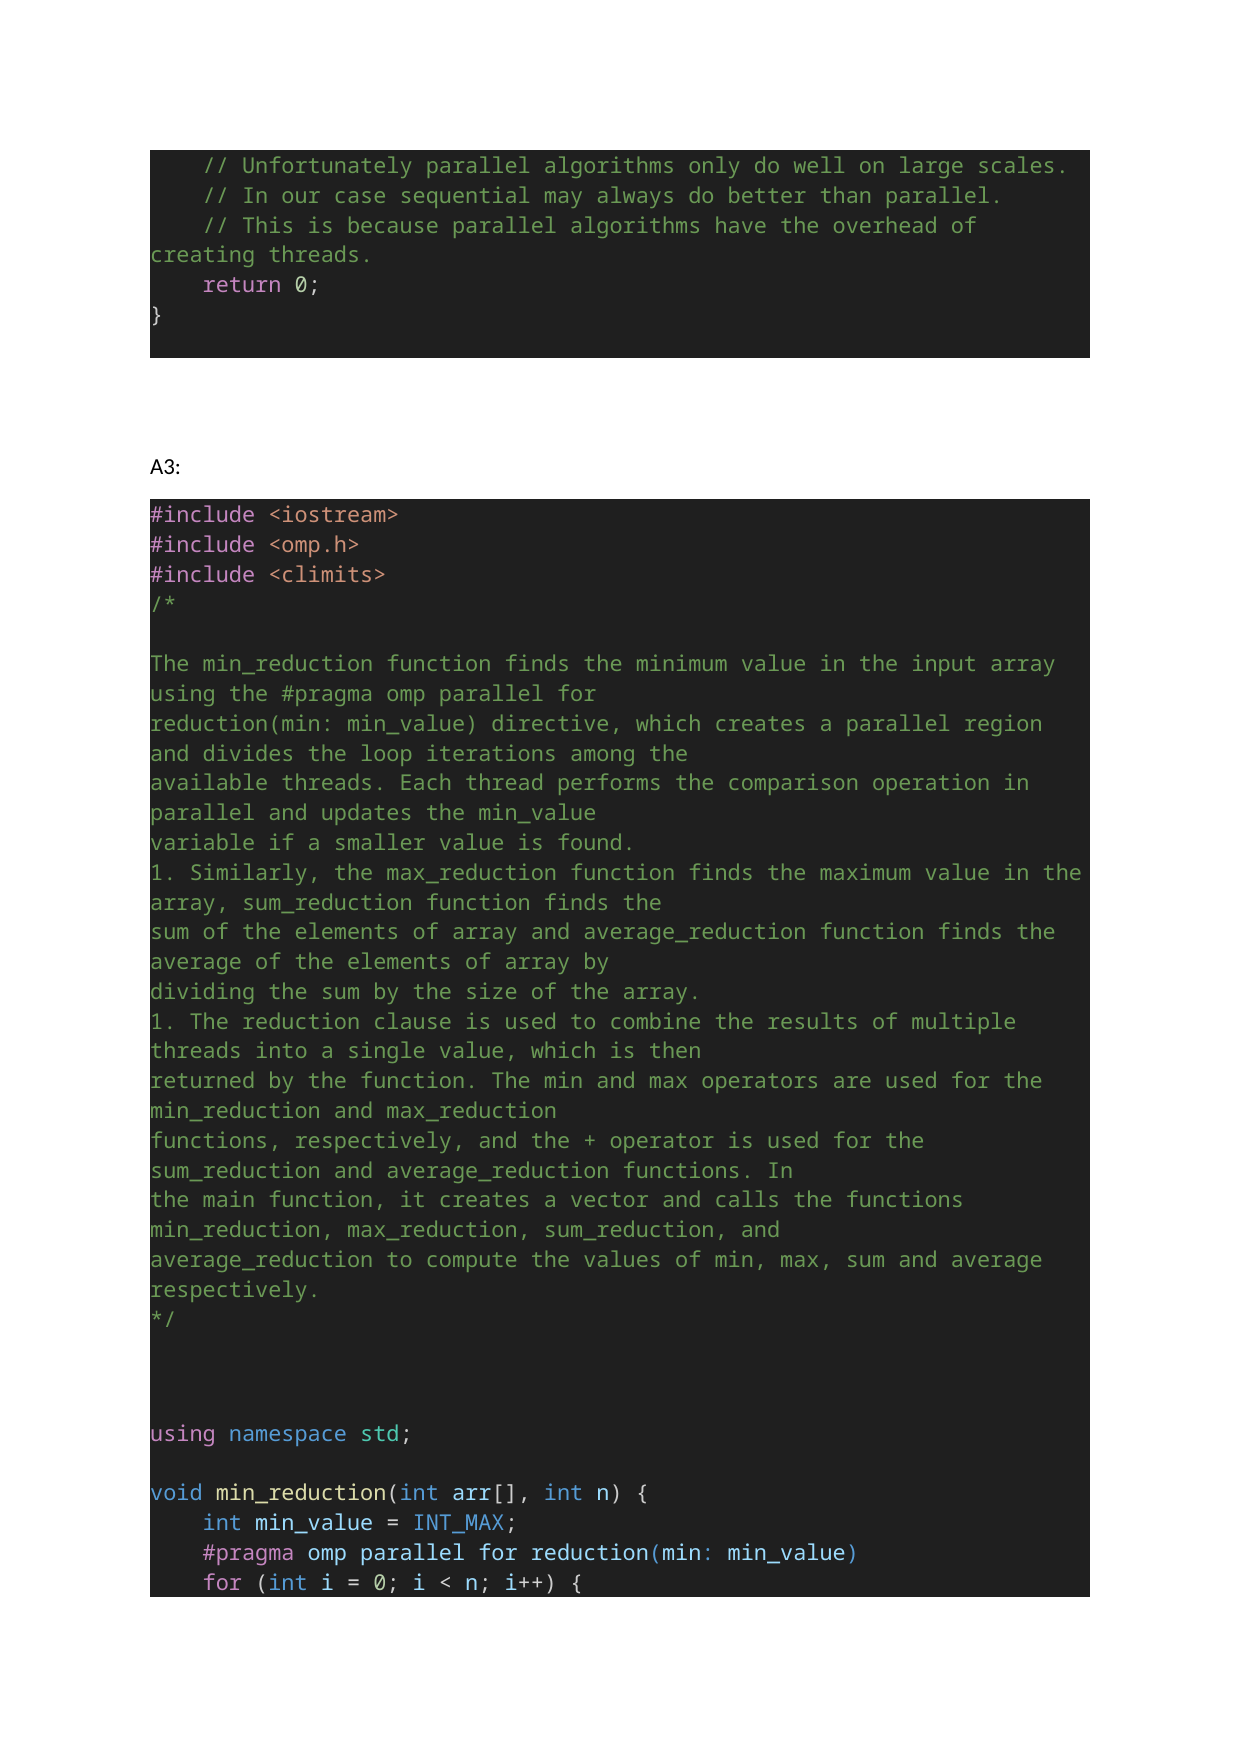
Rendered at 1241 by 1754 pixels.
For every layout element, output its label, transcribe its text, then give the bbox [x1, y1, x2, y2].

text #pragma omp parallel for reduction(min: min_value) [150, 1537, 1090, 1567]
text } [150, 299, 1090, 329]
text #include <climits> [150, 559, 1090, 588]
text #include <omp.h> [150, 529, 1090, 559]
text reduction(min: min_value) directive, which creates a parallel region and divides the loop iterations among the [150, 708, 1090, 767]
text average_reduction to compute the values of min, max, sum and average respectively. [150, 1244, 1090, 1303]
text void min_reduction(int arr[], int n) { [150, 1477, 1090, 1507]
text // Unfortunately parallel algorithms only do well on large scales. [150, 150, 1090, 180]
text 1. Similarly, the max_reduction function finds the maximum value in the array, sum_reduction function finds the [150, 857, 1090, 916]
text returned by the function. The min and max operators are used for the min_reduction and max_reduction [150, 1065, 1090, 1125]
text // In our case sequential may always do better than parallel. [150, 180, 1090, 209]
text variable if a smaller value is found. [150, 827, 1090, 857]
text The min_reduction function finds the minimum value in the input array using the #pragma omp parallel for [150, 648, 1090, 708]
text 1. The reduction clause is used to combine the results of multiple threads into a single value, which is then [150, 1006, 1090, 1065]
text for (int i = 0; i < n; i++) { [150, 1567, 1090, 1597]
text using namespace std; [150, 1418, 1090, 1448]
text dividing the sum by the size of the array. [150, 976, 1090, 1006]
text sum of the elements of array and average_reduction function finds the average of the elements of array by [150, 916, 1090, 976]
text int min_value = INT_MAX; [150, 1507, 1090, 1537]
text */ [150, 1303, 1090, 1333]
text A3: [150, 452, 1090, 480]
text /* [150, 588, 1090, 618]
text available threads. Each thread performs the comparison operation in parallel and updates the min_value [150, 767, 1090, 827]
text #include <iostream> [150, 499, 1090, 529]
text functions, respectively, and the + operator is used for the sum_reduction and average_reduction functions. In [150, 1125, 1090, 1184]
text the main function, it creates a vector and calls the functions min_reduction, max_reduction, sum_reduction, and [150, 1184, 1090, 1244]
text return 0; [150, 269, 1090, 299]
text // This is because parallel algorithms have the overhead of creating threads. [150, 209, 1090, 269]
